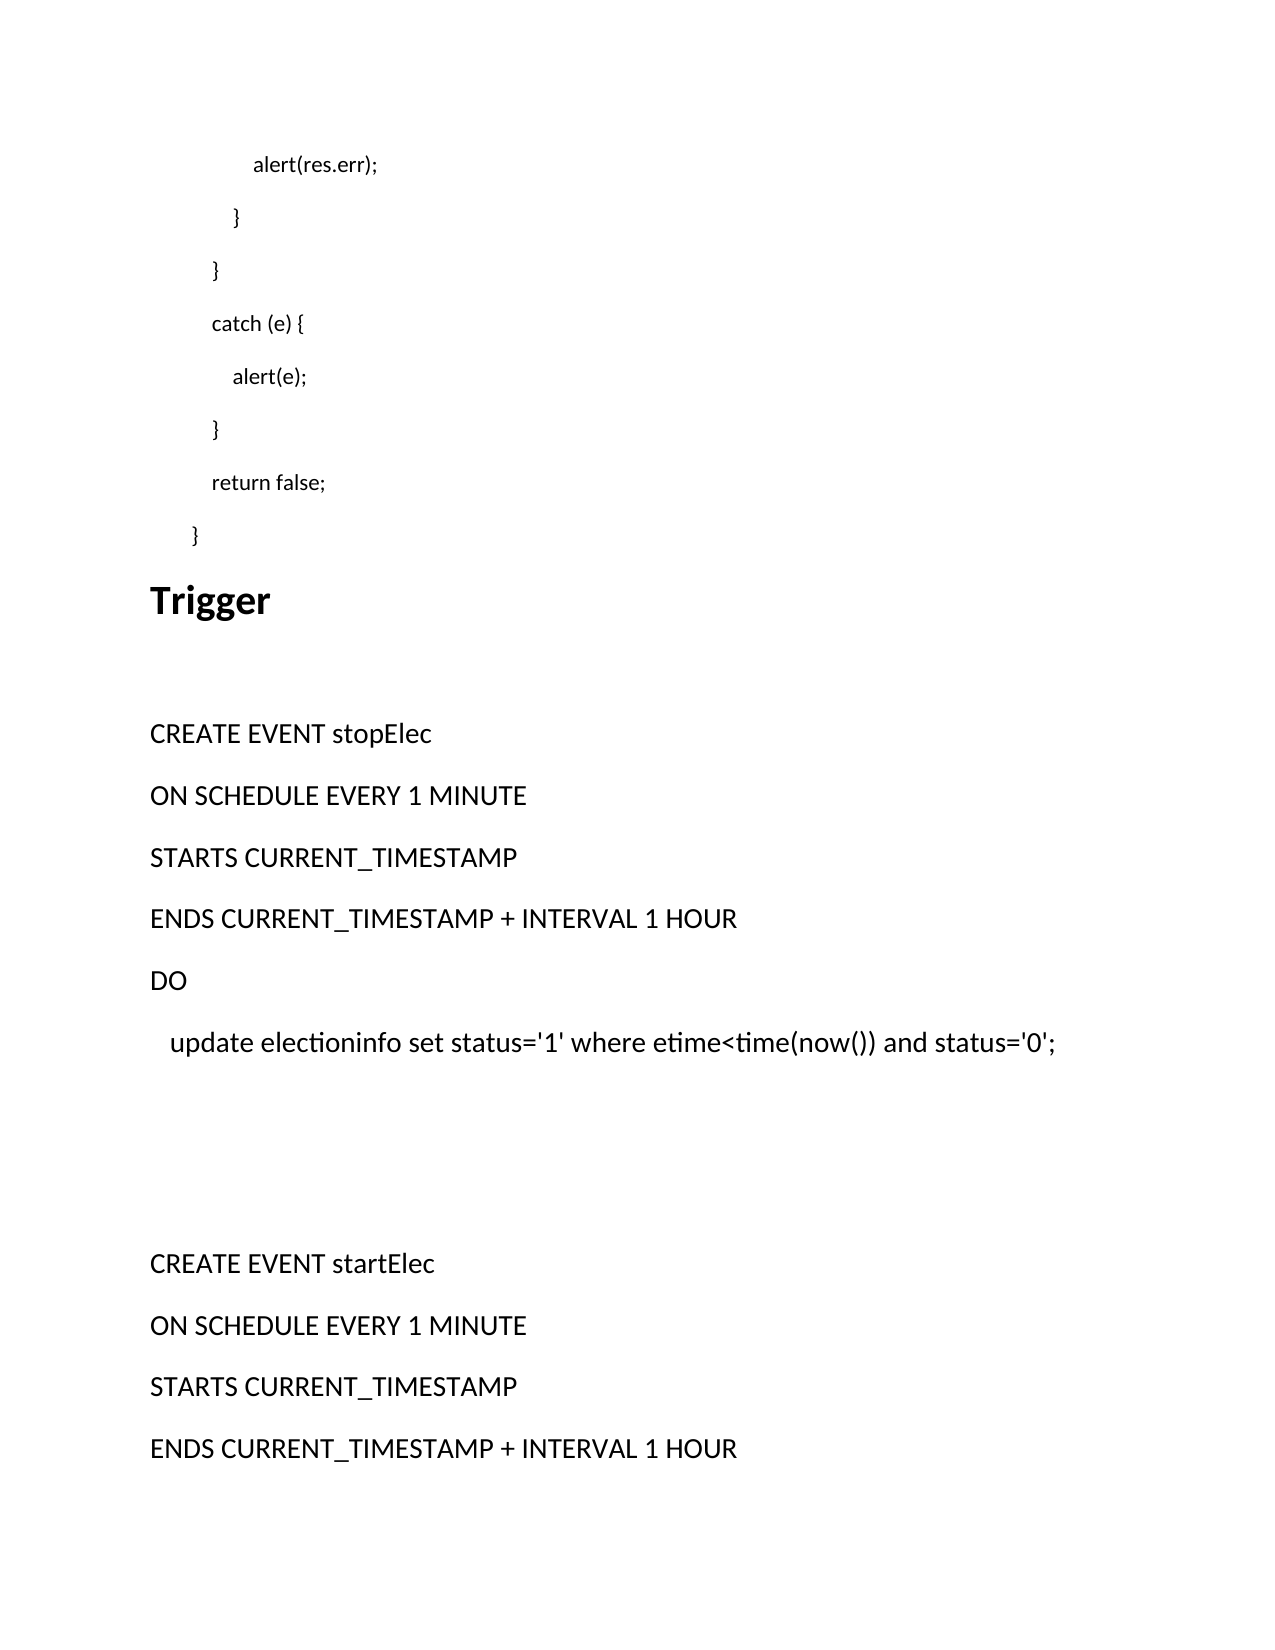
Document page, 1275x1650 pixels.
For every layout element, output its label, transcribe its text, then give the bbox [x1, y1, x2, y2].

text } [150, 521, 1125, 549]
text alert(e); [150, 362, 1125, 390]
text STARTS CURRENT_TIMESTAMP [150, 1368, 1125, 1404]
text } [150, 203, 1125, 231]
text return false; [150, 468, 1125, 496]
text ON SCHEDULE EVERY 1 MINUTE [150, 777, 1125, 813]
text alert(res.err); [150, 150, 1125, 178]
text Trigger [150, 574, 1125, 625]
text } [150, 256, 1125, 284]
text ON SCHEDULE EVERY 1 MINUTE [150, 1307, 1125, 1342]
text STARTS CURRENT_TIMESTAMP [150, 839, 1125, 874]
text DO [150, 962, 1125, 998]
text CREATE EVENT stopElec [150, 715, 1125, 751]
text CREATE EVENT startElec [150, 1245, 1125, 1281]
text ENDS CURRENT_TIMESTAMP + INTERVAL 1 HOUR [150, 901, 1125, 936]
text ENDS CURRENT_TIMESTAMP + INTERVAL 1 HOUR [150, 1430, 1125, 1466]
text } [150, 415, 1125, 443]
text catch (e) { [150, 309, 1125, 337]
text update electioninfo set status='1' where etime<time(now()) and status='0'; [150, 1024, 1125, 1060]
